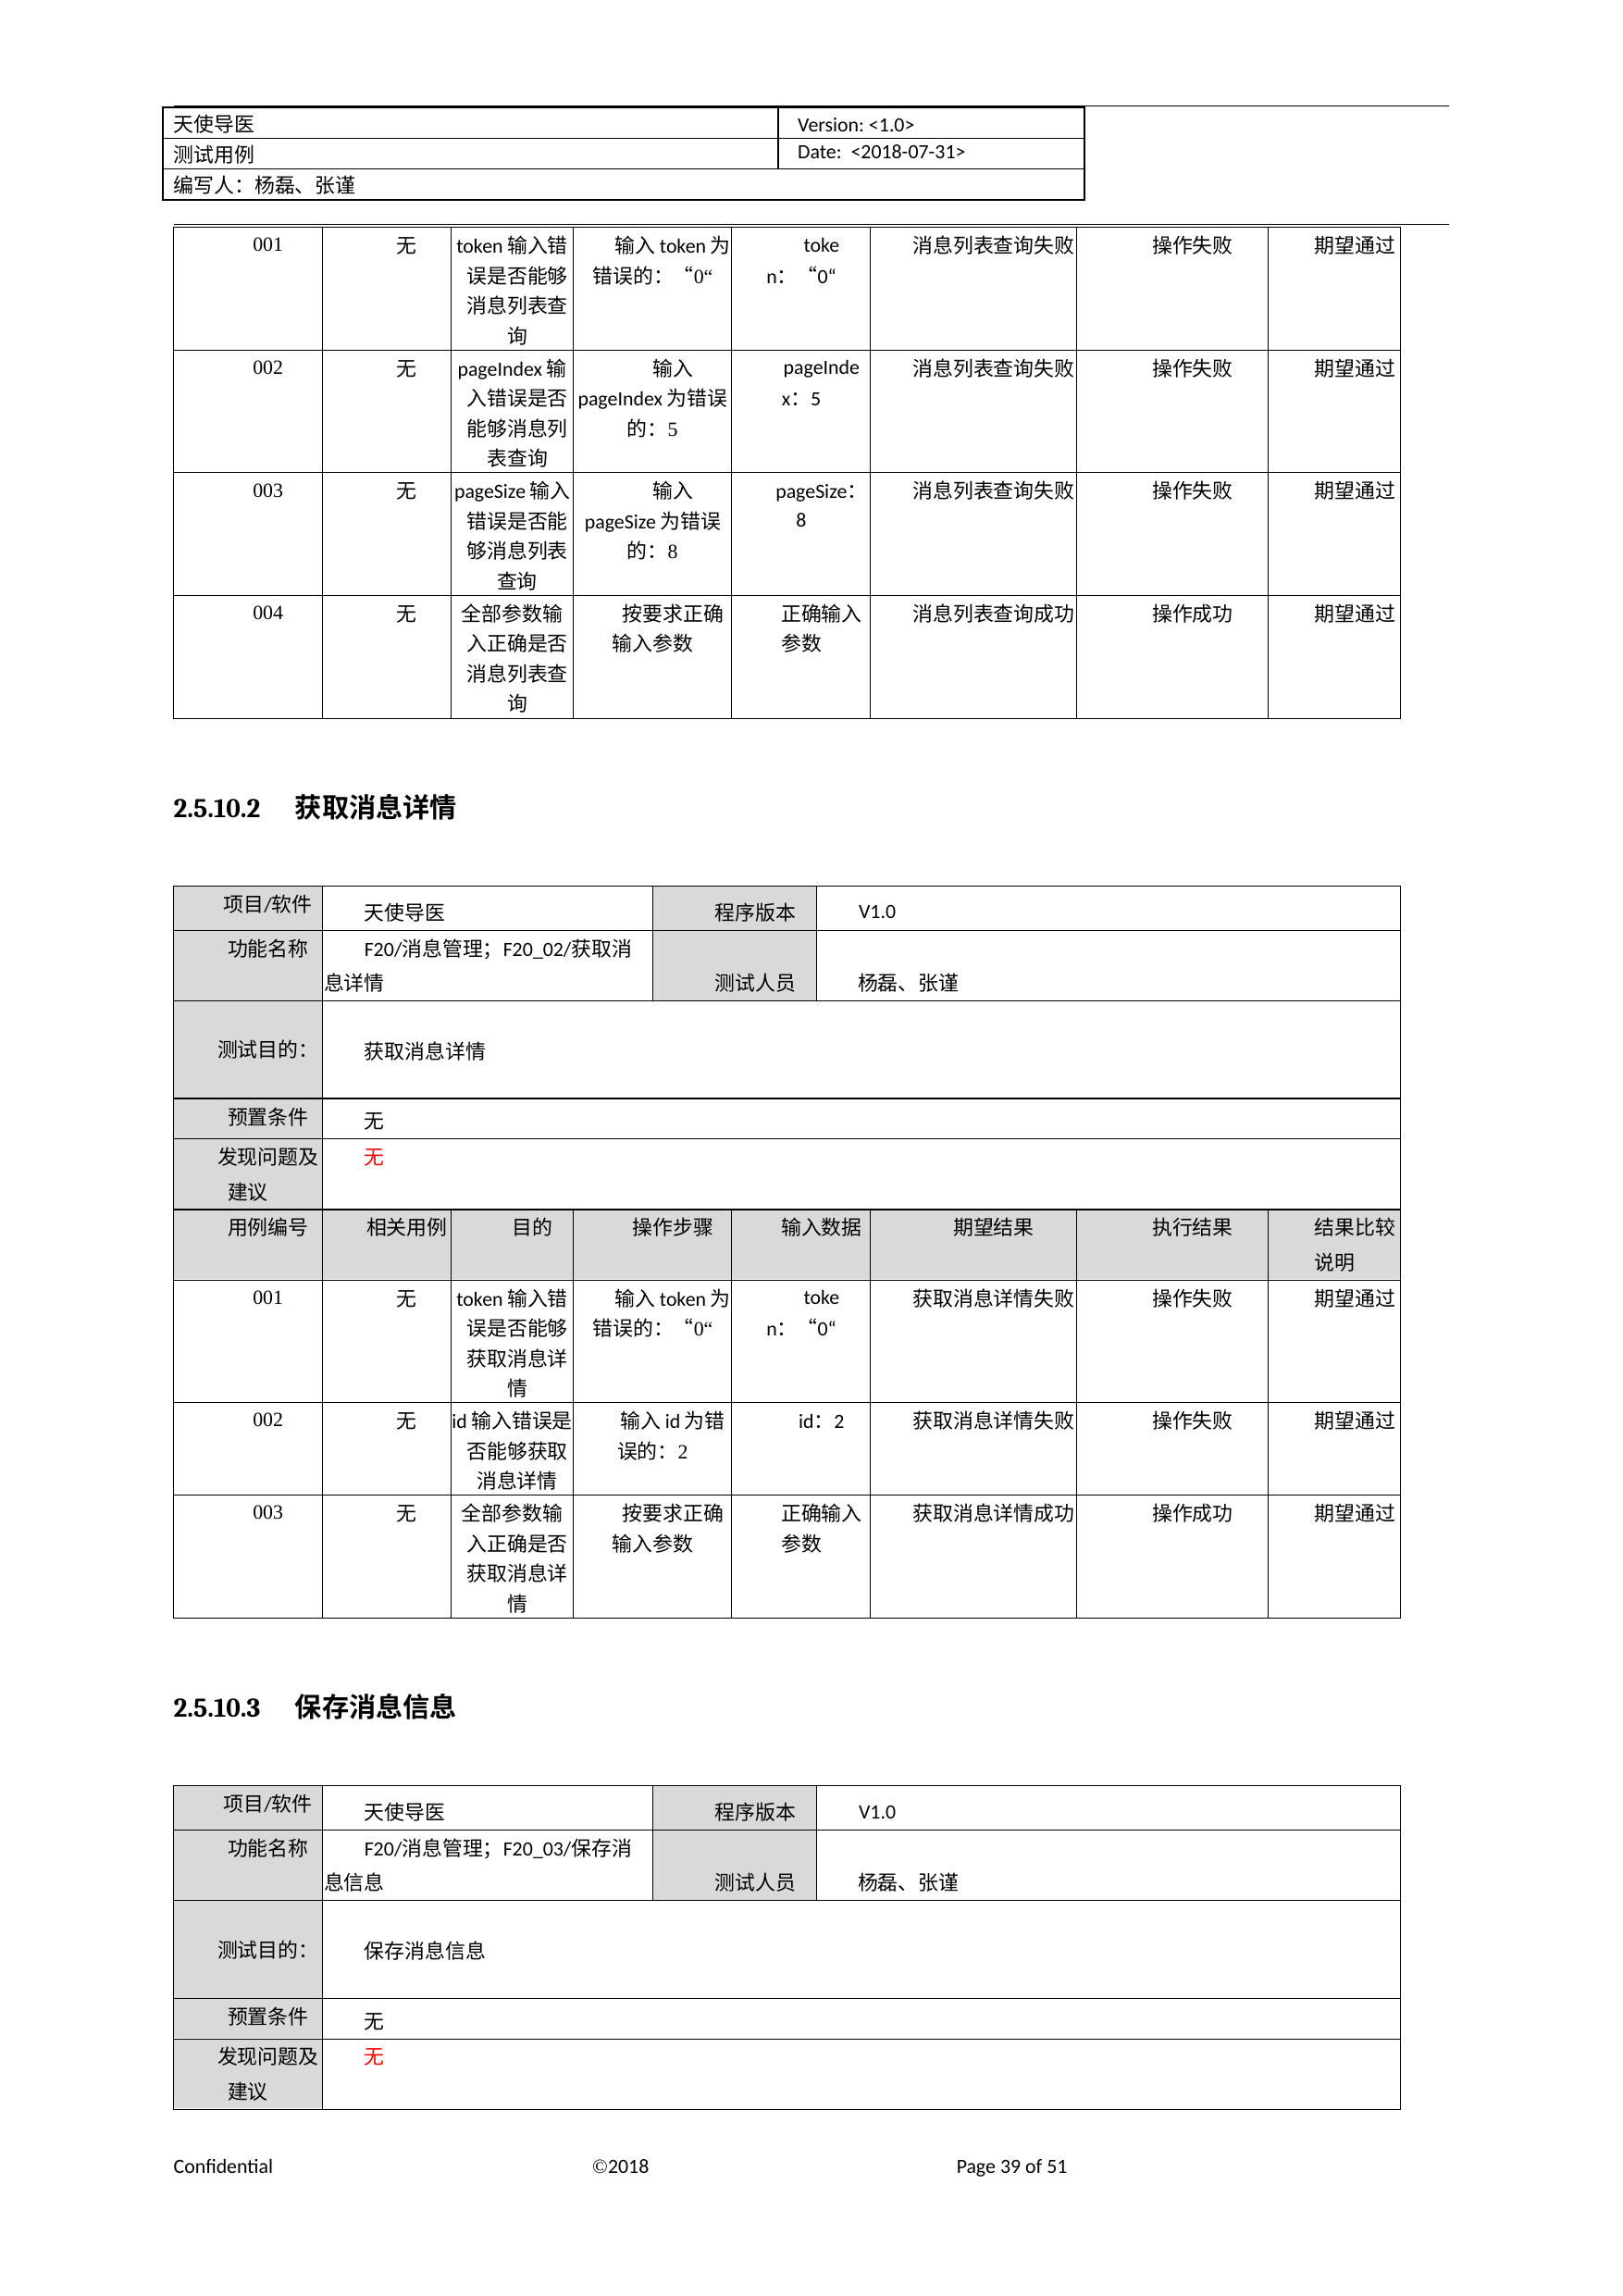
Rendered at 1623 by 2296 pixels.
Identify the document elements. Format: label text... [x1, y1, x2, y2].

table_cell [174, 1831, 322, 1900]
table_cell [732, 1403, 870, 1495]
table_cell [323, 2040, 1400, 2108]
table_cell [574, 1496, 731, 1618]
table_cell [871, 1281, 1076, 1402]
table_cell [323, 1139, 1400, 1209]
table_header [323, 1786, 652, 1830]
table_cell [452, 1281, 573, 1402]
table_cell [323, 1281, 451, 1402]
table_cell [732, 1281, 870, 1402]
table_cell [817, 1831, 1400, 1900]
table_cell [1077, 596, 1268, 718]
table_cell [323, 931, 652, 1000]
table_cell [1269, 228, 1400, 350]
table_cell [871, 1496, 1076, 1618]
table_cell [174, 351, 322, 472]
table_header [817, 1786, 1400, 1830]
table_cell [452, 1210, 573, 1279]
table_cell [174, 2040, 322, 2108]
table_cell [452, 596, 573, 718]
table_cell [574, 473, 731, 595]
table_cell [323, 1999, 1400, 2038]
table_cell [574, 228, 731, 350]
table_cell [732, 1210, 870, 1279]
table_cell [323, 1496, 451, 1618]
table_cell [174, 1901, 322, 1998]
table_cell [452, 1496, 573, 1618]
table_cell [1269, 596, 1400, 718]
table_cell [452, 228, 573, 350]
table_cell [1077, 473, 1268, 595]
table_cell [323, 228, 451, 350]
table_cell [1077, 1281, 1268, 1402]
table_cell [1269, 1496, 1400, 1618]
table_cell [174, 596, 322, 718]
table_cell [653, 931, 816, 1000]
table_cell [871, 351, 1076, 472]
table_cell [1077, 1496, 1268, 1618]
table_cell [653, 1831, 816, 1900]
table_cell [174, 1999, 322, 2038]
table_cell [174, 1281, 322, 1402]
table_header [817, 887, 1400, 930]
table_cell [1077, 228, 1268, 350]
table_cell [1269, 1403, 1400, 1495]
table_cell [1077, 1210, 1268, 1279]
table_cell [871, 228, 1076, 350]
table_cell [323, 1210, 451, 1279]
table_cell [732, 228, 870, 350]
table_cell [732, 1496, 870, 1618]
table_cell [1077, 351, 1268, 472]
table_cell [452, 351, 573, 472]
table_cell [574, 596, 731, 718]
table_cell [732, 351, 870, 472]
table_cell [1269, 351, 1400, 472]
subtitle 获取消息详情 [173, 776, 1449, 836]
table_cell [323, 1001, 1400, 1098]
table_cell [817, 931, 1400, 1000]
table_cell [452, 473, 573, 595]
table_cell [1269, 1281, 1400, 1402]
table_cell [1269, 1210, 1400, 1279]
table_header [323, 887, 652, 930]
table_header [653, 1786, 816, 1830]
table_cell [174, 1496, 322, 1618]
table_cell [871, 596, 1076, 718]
subtitle 保存消息信息 [173, 1676, 1449, 1736]
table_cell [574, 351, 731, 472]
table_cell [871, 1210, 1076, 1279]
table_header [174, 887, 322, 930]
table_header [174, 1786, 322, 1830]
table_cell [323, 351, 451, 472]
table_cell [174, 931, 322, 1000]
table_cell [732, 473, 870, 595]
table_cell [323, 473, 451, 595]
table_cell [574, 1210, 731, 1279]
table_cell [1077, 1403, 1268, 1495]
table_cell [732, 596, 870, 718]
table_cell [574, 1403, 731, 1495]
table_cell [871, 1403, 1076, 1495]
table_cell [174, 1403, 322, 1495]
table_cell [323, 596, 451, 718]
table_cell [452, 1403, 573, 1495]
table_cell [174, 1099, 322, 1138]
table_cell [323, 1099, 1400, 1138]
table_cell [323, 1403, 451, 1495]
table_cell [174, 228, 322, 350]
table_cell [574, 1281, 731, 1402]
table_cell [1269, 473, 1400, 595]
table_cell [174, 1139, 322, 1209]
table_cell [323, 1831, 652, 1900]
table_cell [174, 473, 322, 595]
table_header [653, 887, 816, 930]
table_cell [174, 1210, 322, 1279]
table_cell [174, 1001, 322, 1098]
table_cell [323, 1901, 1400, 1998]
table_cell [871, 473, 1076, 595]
